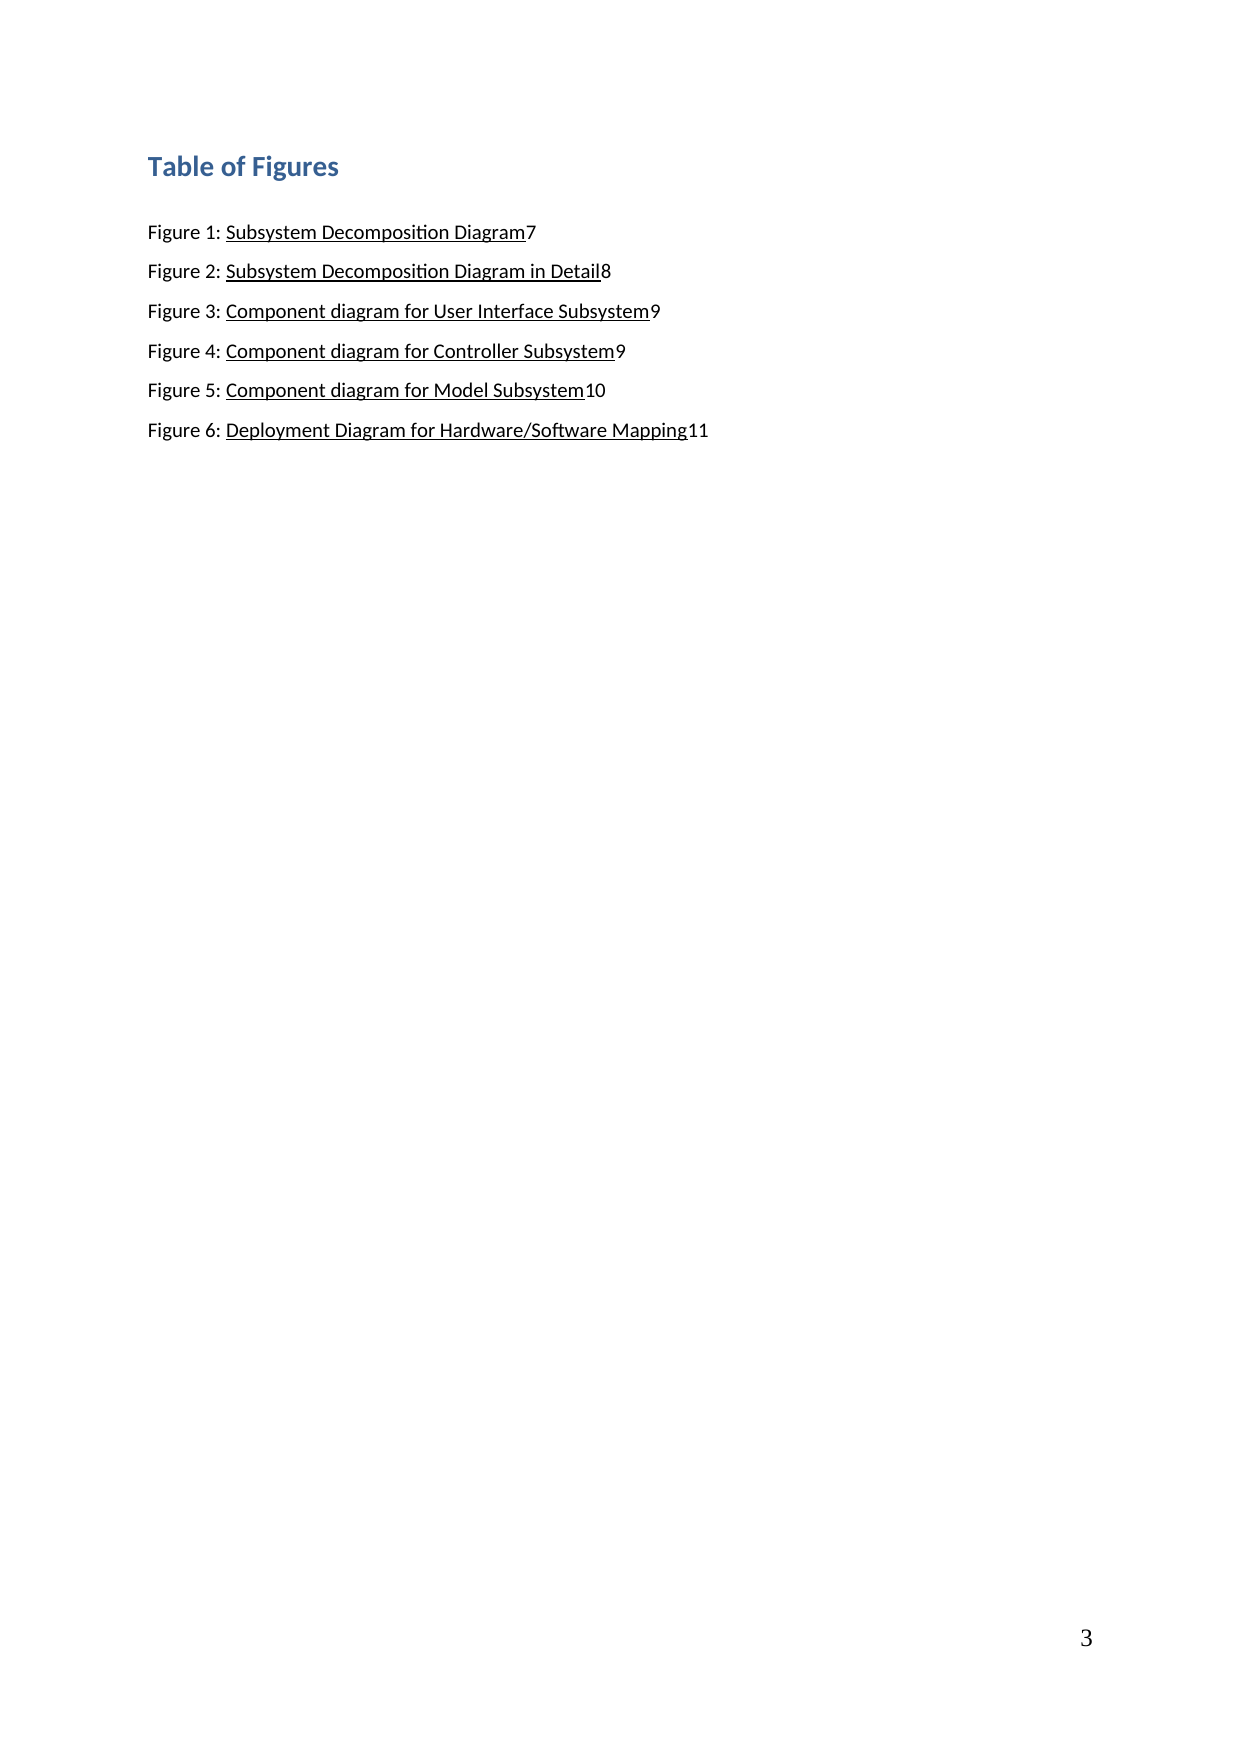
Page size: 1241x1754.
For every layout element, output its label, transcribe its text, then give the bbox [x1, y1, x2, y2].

text Figure 4: Component diagram for Controller Subsystem 9 [148, 338, 1093, 363]
subtitle Table of Figures [148, 148, 1093, 183]
text Figure 2: Subsystem Decomposition Diagram in Detail 8 [148, 259, 1093, 284]
text Figure 3: Component diagram for User Interface Subsystem 9 [148, 298, 1093, 324]
text Figure 6: Deployment Diagram for Hardware/Software Mapping 11 [148, 417, 1093, 442]
text Figure 5: Component diagram for Model Subsystem 10 [148, 377, 1093, 403]
text Figure 1: Subsystem Decomposition Diagram 7 [148, 219, 1093, 244]
